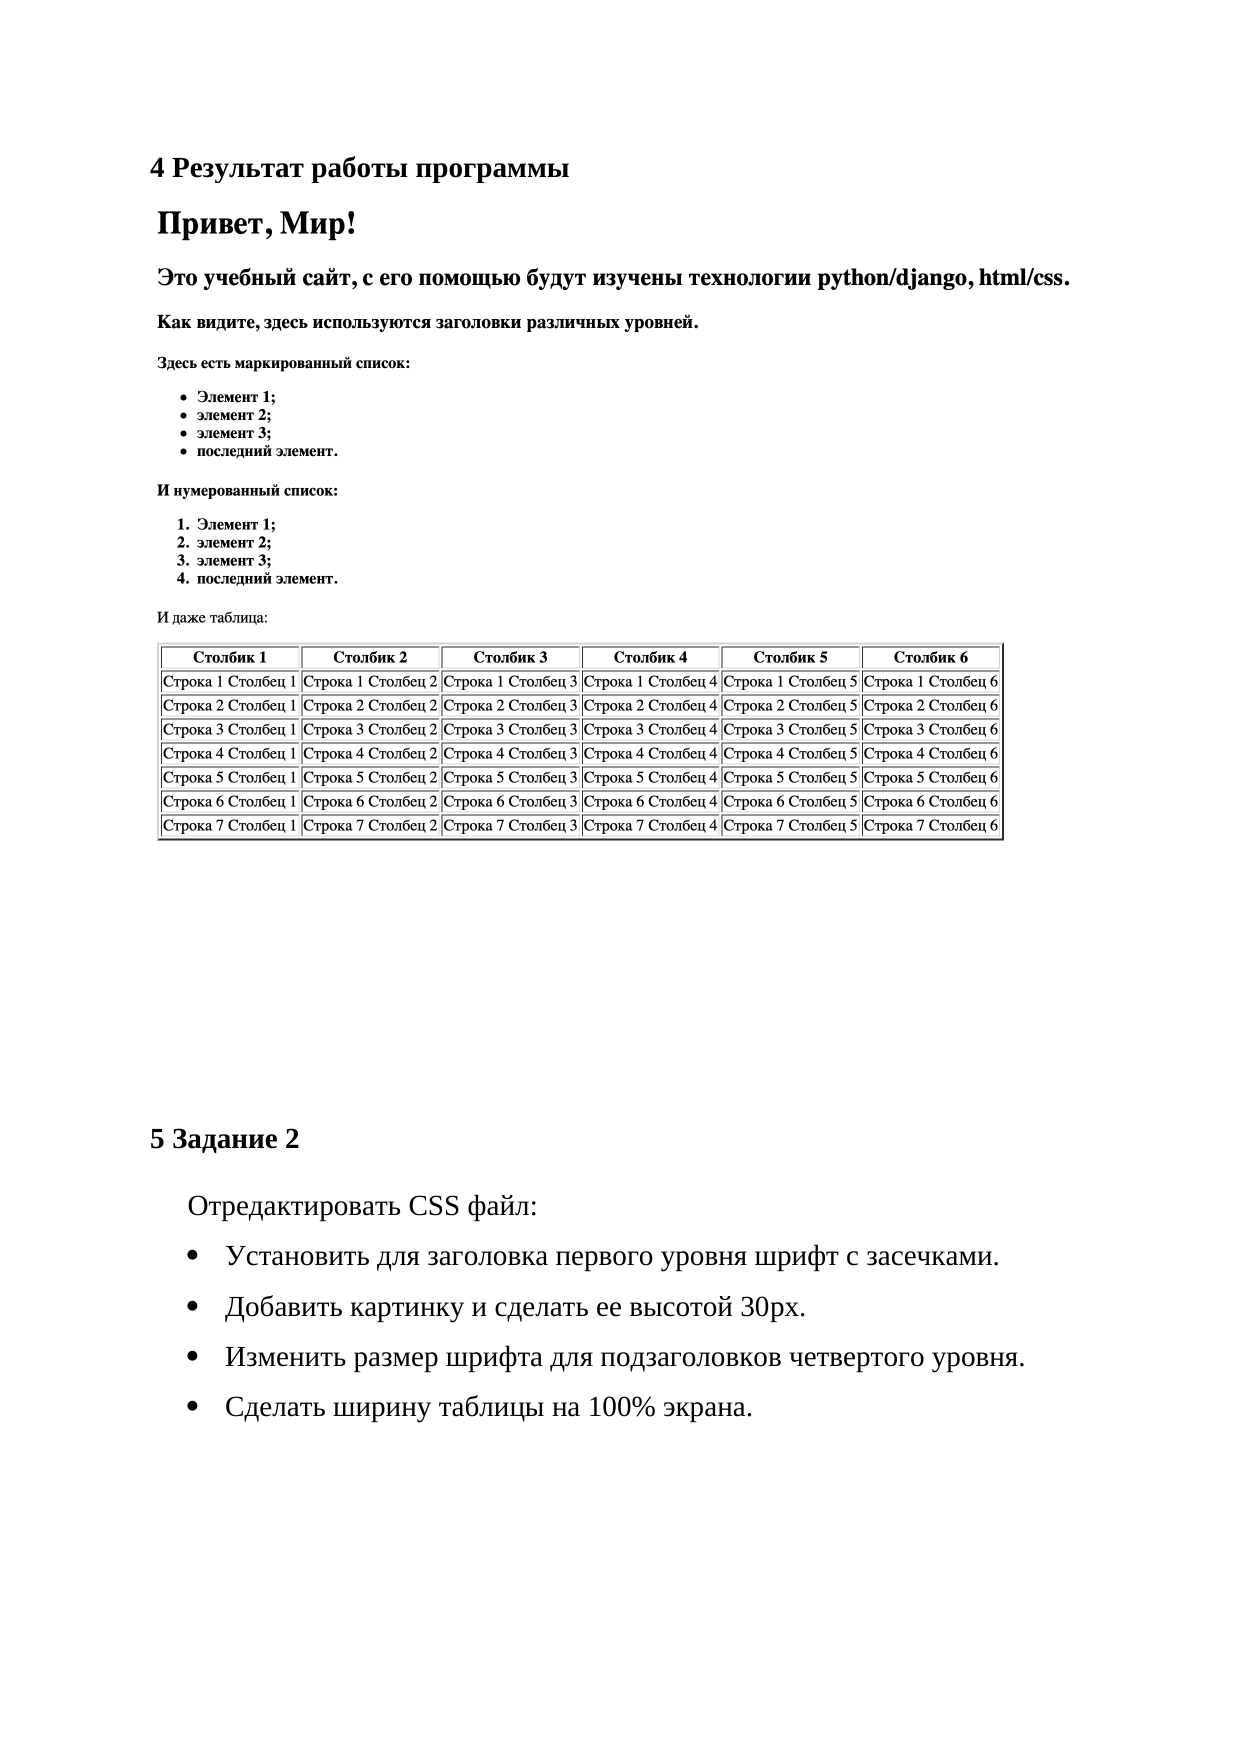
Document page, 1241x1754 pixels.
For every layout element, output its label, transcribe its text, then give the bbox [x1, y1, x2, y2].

text 4 Результат работы программы [150, 150, 1090, 183]
list Установить для заголовка первого уровня шрифт с засечками. [187, 1238, 1060, 1272]
picture [150, 183, 1090, 853]
list Изменить размер шрифта для подзаголовков четвертого уровня. [187, 1339, 1060, 1373]
list Сделать ширину таблицы на 100% экрана. [187, 1389, 1060, 1423]
text 5 Задание 2 [150, 1121, 1090, 1154]
text Отредактировать CSS файл: [150, 1188, 1090, 1221]
list Добавить картинку и сделать ее высотой 30px. [187, 1289, 1060, 1322]
